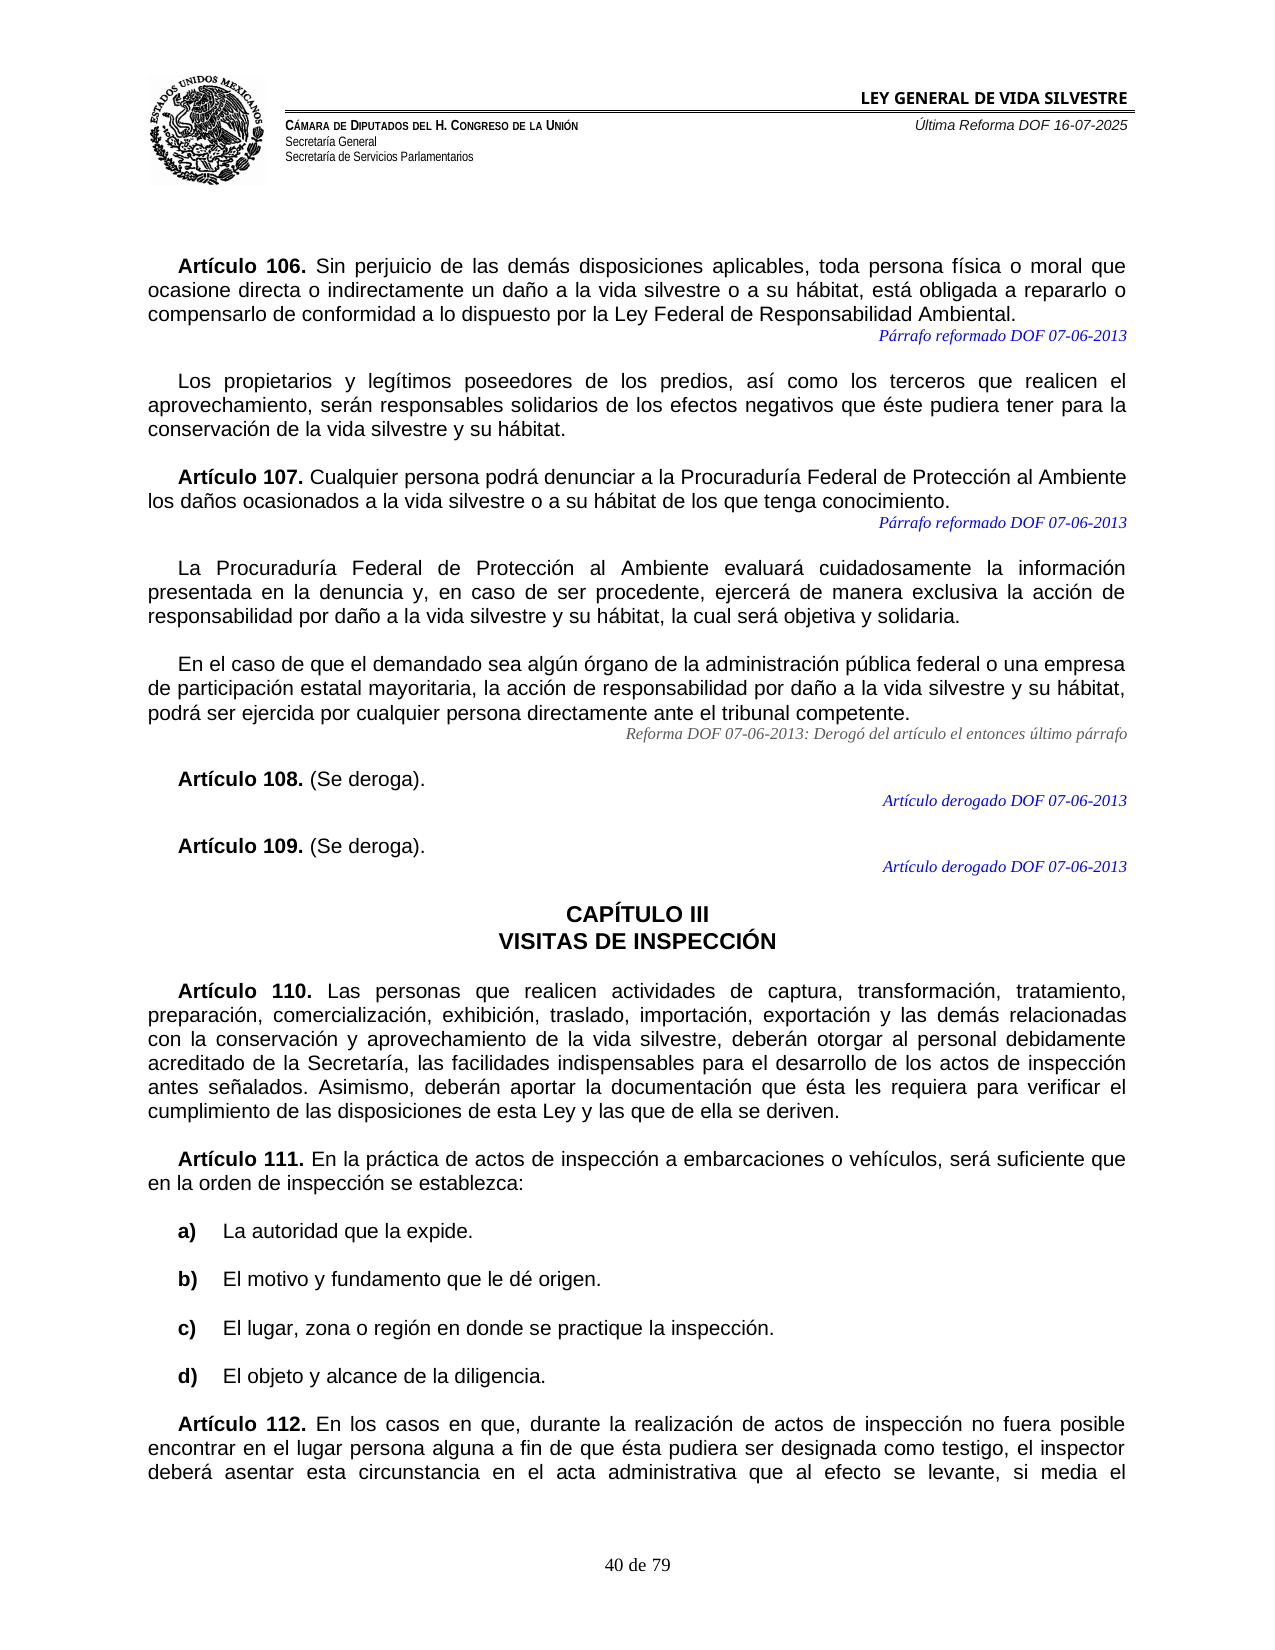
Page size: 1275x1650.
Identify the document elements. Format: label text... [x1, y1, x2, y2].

text Artículo 106. Sin perjuicio de las demás disposiciones aplicables, toda persona física o moral que ocasione directa o indirectamente un daño a la vida silvestre o a su hábitat, está obligada a repararlo o compensarlo de conformidad a lo dispuesto por la Ley Federal de Responsabilidad Ambiental. [148, 254, 1127, 326]
text Artículo 107. Cualquier persona podrá denunciar a la Procuraduría Federal de Protección al Ambiente los daños ocasionados a la vida silvestre o a su hábitat de los que tenga conocimiento. [148, 465, 1127, 513]
text Artículo 111. En la práctica de actos de inspección a embarcaciones o vehículos, será suficiente que en la orden de inspección se establezca: [148, 1147, 1127, 1195]
text VISITAS DE INSPECCIÓN [148, 927, 1127, 954]
text Párrafo reformado DOF 07-06-2013 [148, 513, 1127, 532]
text Artículo derogado DOF 07-06-2013 [148, 858, 1127, 876]
text Párrafo reformado DOF 07-06-2013 [148, 326, 1127, 345]
text Artículo 110. Las personas que realicen actividades de captura, transformación, tratamiento, preparación, comercialización, exhibición, traslado, importación, exportación y las demás relacionadas con la conservación y aprovechamiento de la vida silvestre, deberán otorgar al personal debidamente acreditado de la Secretaría, las facilidades indispensables para el desarrollo de los actos de inspección antes señalados. Asimismo, deberán aportar la documentación que ésta les requiera para verificar el cumplimiento de las disposiciones de esta Ley y las que de ella se deriven. [148, 979, 1127, 1123]
text Los propietarios y legítimos poseedores de los predios, así como los terceros que realicen el aprovechamiento, serán responsables solidarios de los efectos negativos que éste pudiera tener para la conservación de la vida silvestre y su hábitat. [148, 369, 1127, 441]
text a) La autoridad que la expide. [178, 1219, 1127, 1243]
text b) El motivo y fundamento que le dé origen. [178, 1267, 1127, 1291]
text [148, 1412, 1127, 1484]
text Artículo 109. (Se deroga). [148, 834, 1127, 858]
text En el caso de que el demandado sea algún órgano de la administración pública federal o una empresa de participación estatal mayoritaria, la acción de responsabilidad por daño a la vida silvestre y su hábitat, podrá ser ejercida por cualquier persona directamente ante el tribunal competente. [148, 652, 1127, 724]
text d) El objeto y alcance de la diligencia. [178, 1364, 1127, 1388]
text La Procuraduría Federal de Protección al Ambiente evaluará cuidadosamente la información presentada en la denuncia y, en caso de ser procedente, ejercerá de manera exclusiva la acción de responsabilidad por daño a la vida silvestre y su hábitat, la cual será objetiva y solidaria. [148, 556, 1127, 628]
text CAPÍTULO III [148, 900, 1127, 927]
text Artículo 108. (Se deroga). [148, 767, 1127, 791]
text c) El lugar, zona o región en donde se practique la inspección. [178, 1316, 1127, 1339]
text Reforma DOF 07-06-2013: Derogó del artículo el entonces último párrafo [148, 724, 1127, 743]
text Artículo derogado DOF 07-06-2013 [148, 791, 1127, 810]
